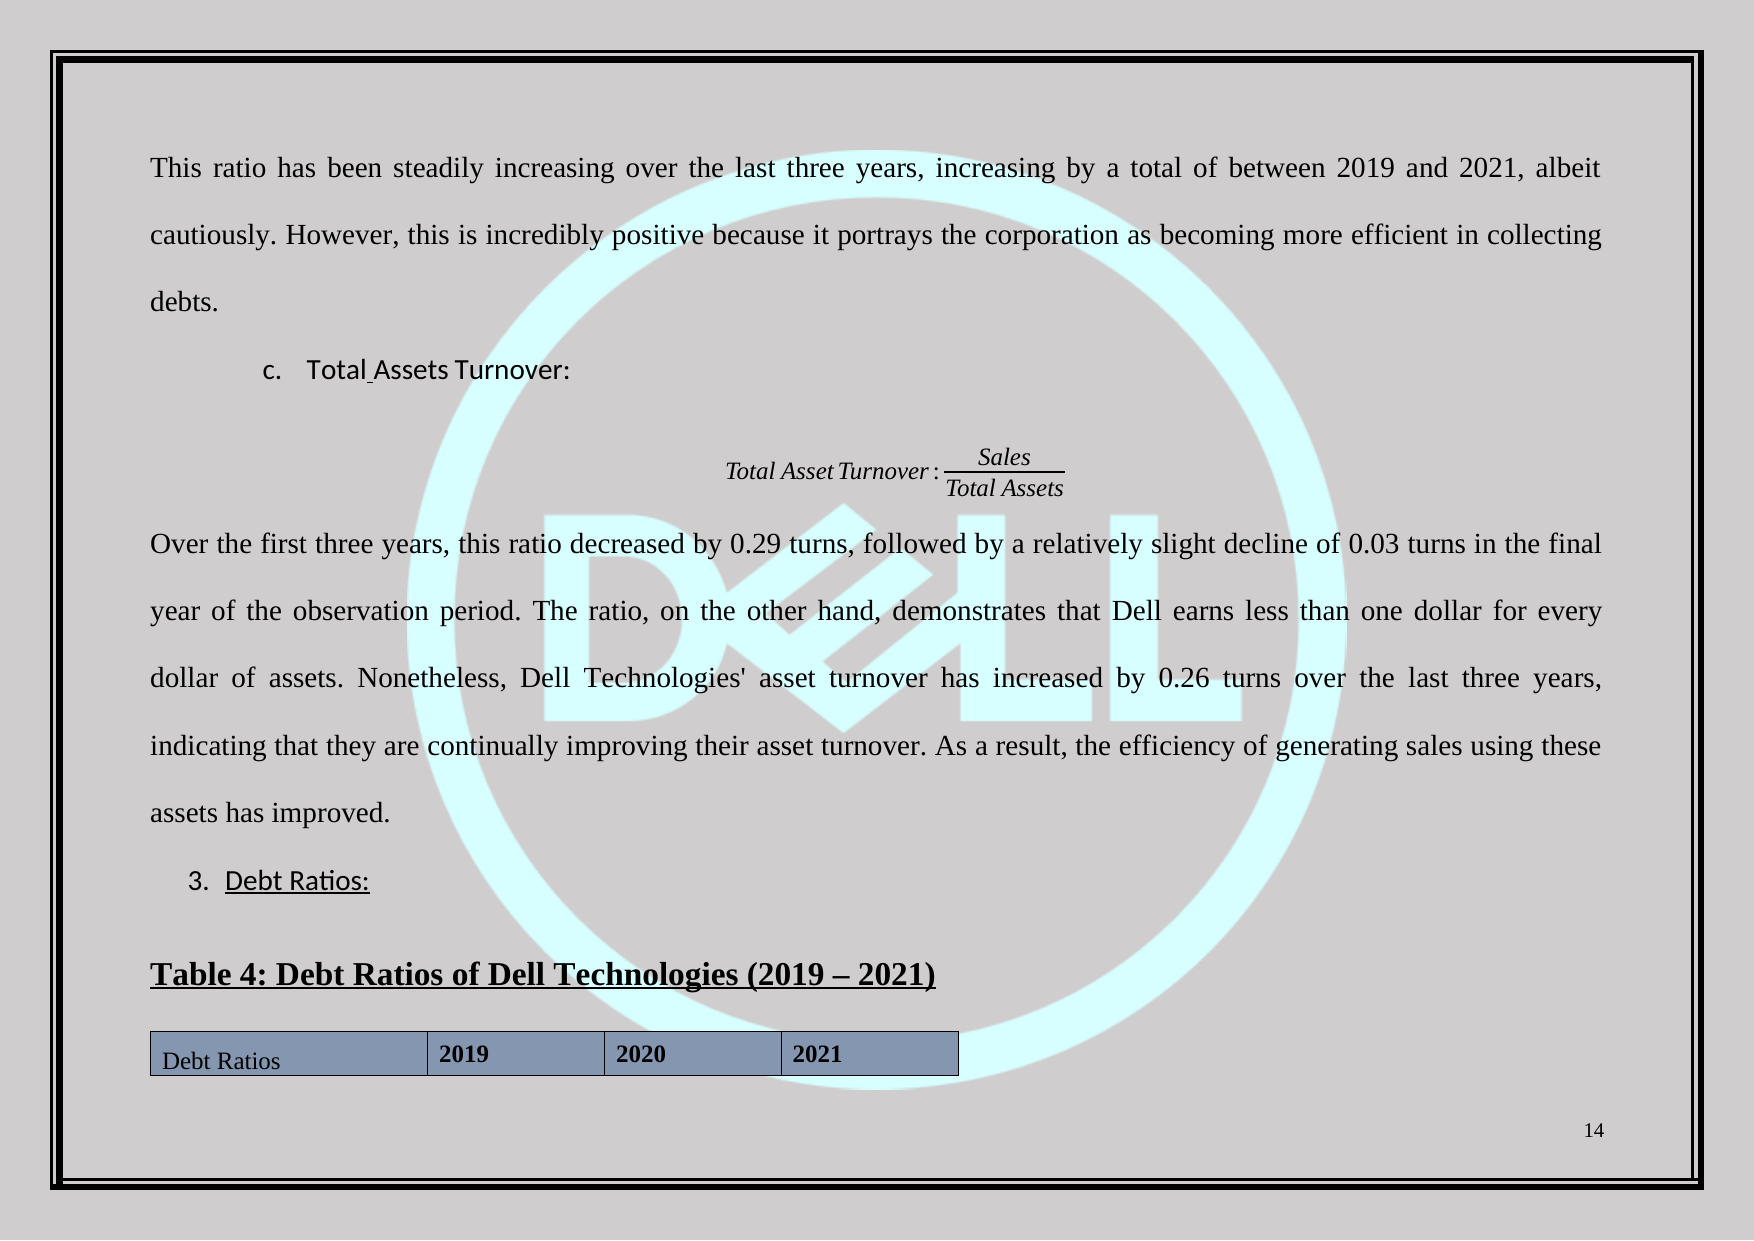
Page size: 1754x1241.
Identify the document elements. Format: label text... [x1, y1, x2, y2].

table_header 2020 [605, 1032, 781, 1075]
text Table 4: Debt Ratios of Dell Technologies (2019 – 2021) [150, 954, 1604, 992]
text This ratio has been steadily increasing over the last three years, increasing by a total of between 2019 and 2021, albeit cautiously. However, this is incredibly positive because it portrays the corporation as becoming more efficient in collecting debts. [150, 150, 1604, 318]
list Debt Ratios: [187, 862, 1604, 897]
table_header 2021 [782, 1032, 958, 1075]
list Total Assets Turnover: [262, 351, 1604, 387]
table_header Debt Ratios [151, 1032, 427, 1075]
text Over the first three years, this ratio decreased by 0.29 turns, followed by a relatively slight decline of 0.03 turns in the final year of the observation period. The ratio, on the other hand, demonstrates that Dell earns less than one dollar for every dollar of assets. Nonetheless, Dell Technologies' asset turnover has increased by 0.26 turns over the last three years, indicating that they are continually improving their asset turnover. As a result, the efficiency of generating sales using these assets has improved. [150, 526, 1604, 828]
table_header 2019 [428, 1032, 604, 1075]
